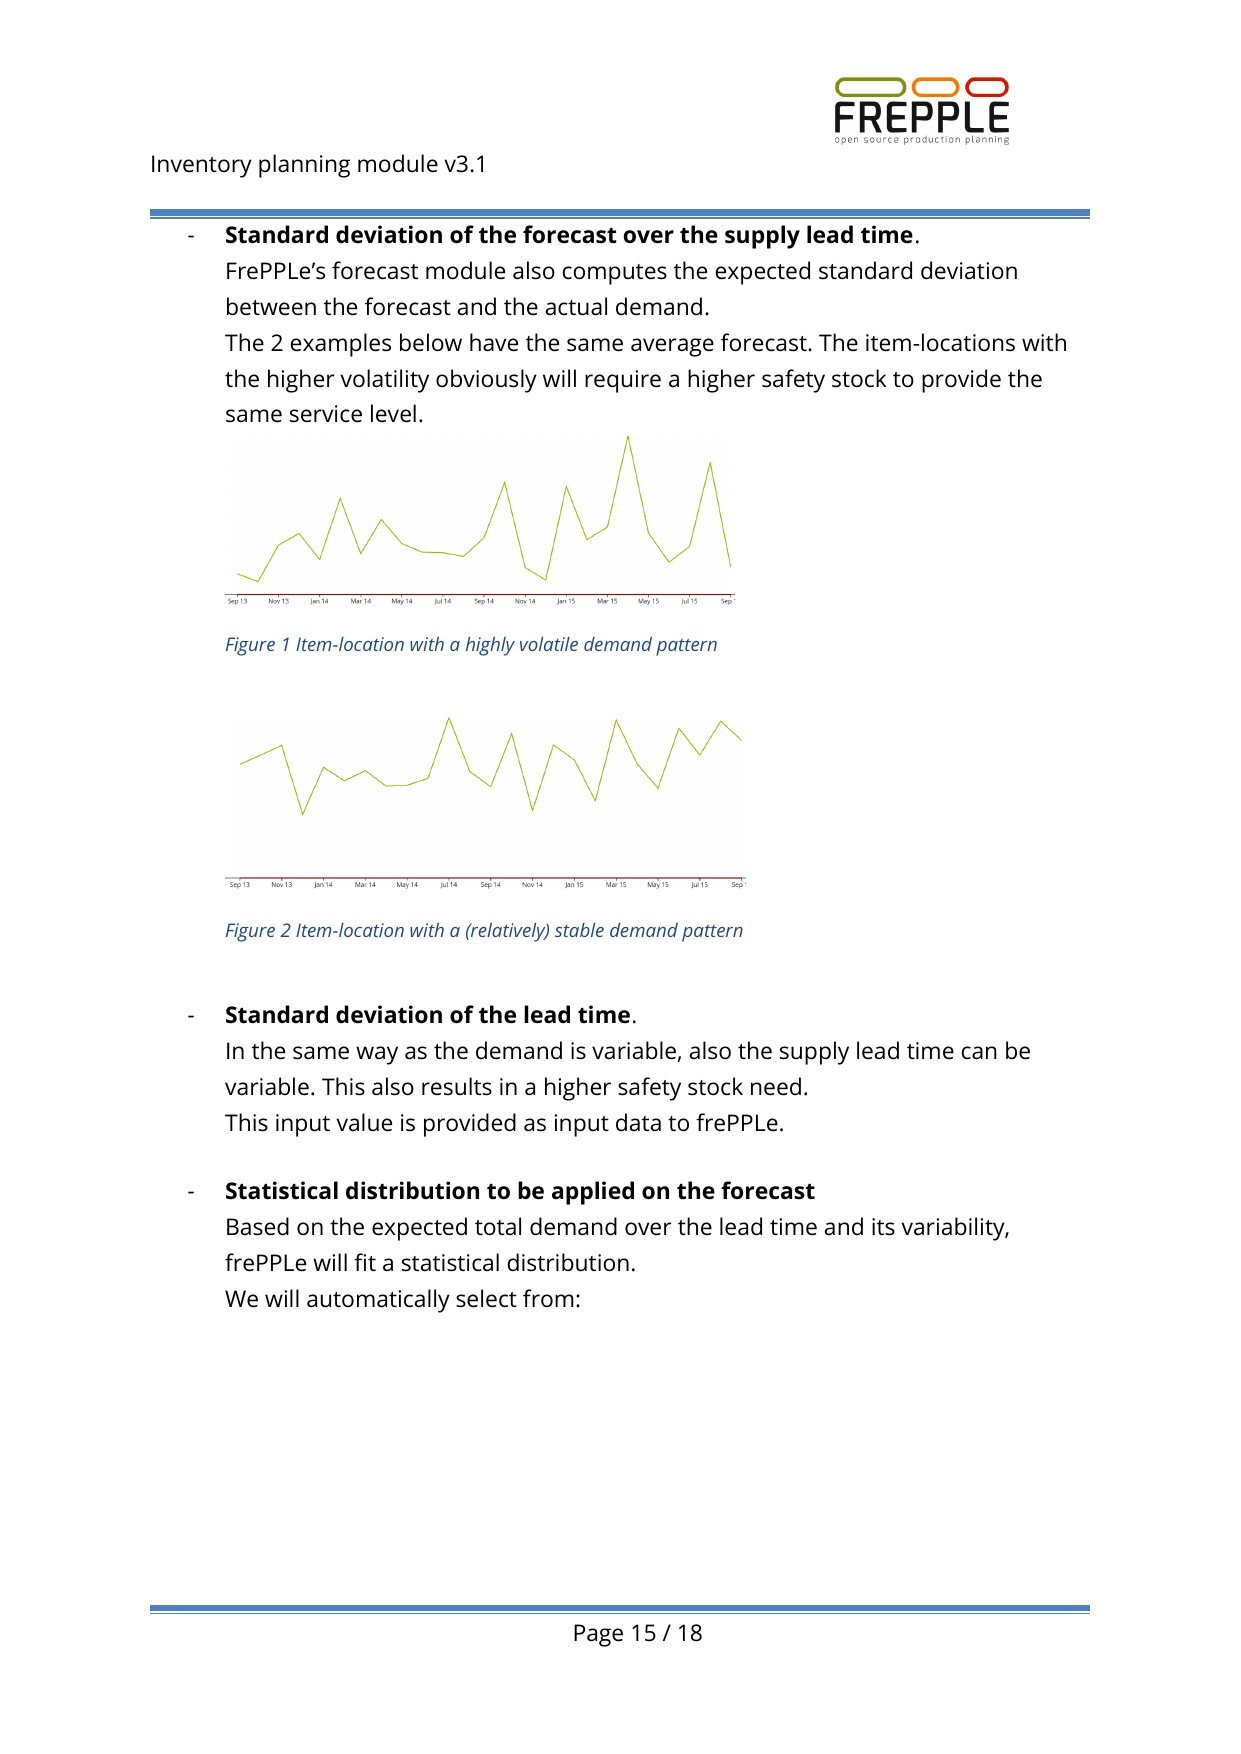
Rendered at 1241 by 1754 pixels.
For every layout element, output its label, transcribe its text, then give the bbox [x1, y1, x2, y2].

text Figure 1 Item-location with a highly volatile demand pattern [150, 632, 1090, 657]
list Standard deviation of the lead time. In the same way as the demand is variable, also the supply lead time can be variable. This also results in a higher safety stock need. This input value is provided as input data to frePPLe. [187, 999, 1090, 1171]
text Figure 2 Item-location with a (relatively) stable demand pattern [150, 917, 1090, 943]
list Statistical distribution to be applied on the forecast Based on the expected total demand over the lead time and its variability, frePPLe will fit a statistical distribution. We will automatically select from: [187, 1175, 1090, 1346]
picture [225, 433, 736, 607]
picture [225, 713, 747, 892]
picture [828, 75, 1015, 148]
